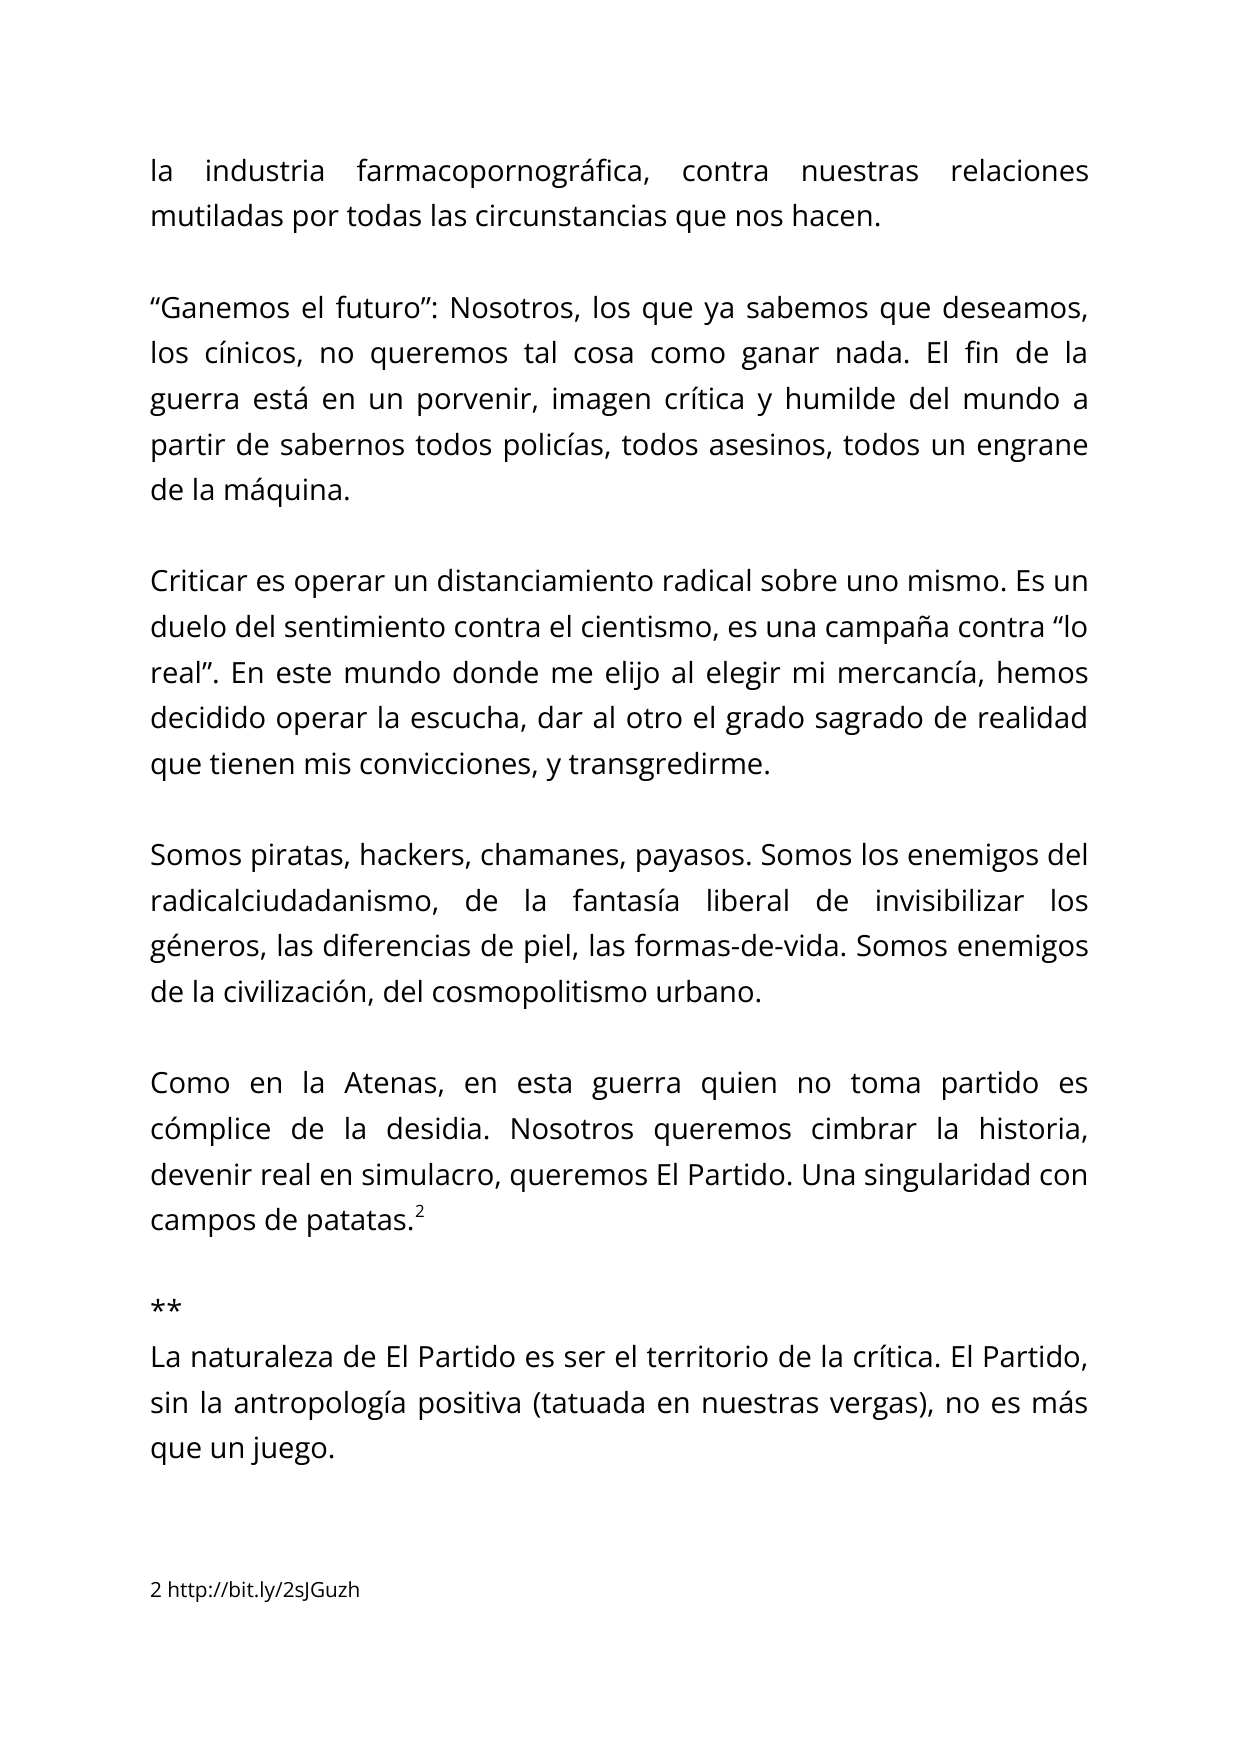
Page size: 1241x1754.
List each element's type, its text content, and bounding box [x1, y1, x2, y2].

text Criticar es operar un distanciamiento radical sobre uno mismo. Es un duelo del sentimiento contra el cientismo, es una campaña contra “lo real”. En este mundo donde me elijo al elegir mi mercancía, hemos decidido operar la escucha, dar al otro el grado sagrado de realidad que tienen mis convicciones, y transgredirme. [150, 561, 1090, 783]
text “Ganemos el futuro”: Nosotros, los que ya sabemos que deseamos, los cínicos, no queremos tal cosa como ganar nada. El fin de la guerra está en un porvenir, imagen crítica y humilde del mundo a partir de sabernos todos policías, todos asesinos, todos un engrane de la máquina. [150, 287, 1090, 509]
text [150, 150, 1090, 235]
text ** [150, 1291, 1090, 1330]
text Somos piratas, hackers, chamanes, payasos. Somos los enemigos del radicalciudadanismo, de la fantasía liberal de invisibilizar los géneros, las diferencias de piel, las formas-de-vida. Somos enemigos de la civilización, del cosmopolitismo urbano. [150, 834, 1090, 1011]
text Como en la Atenas, en esta guerra quien no toma partido es cómplice de la desidia. Nosotros queremos cimbrar la historia, devenir real en simulacro, queremos El Partido. Una singularidad con campos de patatas. [150, 1062, 1090, 1239]
text La naturaleza de El Partido es ser el territorio de la crítica. El Partido, sin la antropología positiva (tatuada en nuestras vergas), no es más que un juego. [150, 1336, 1090, 1467]
